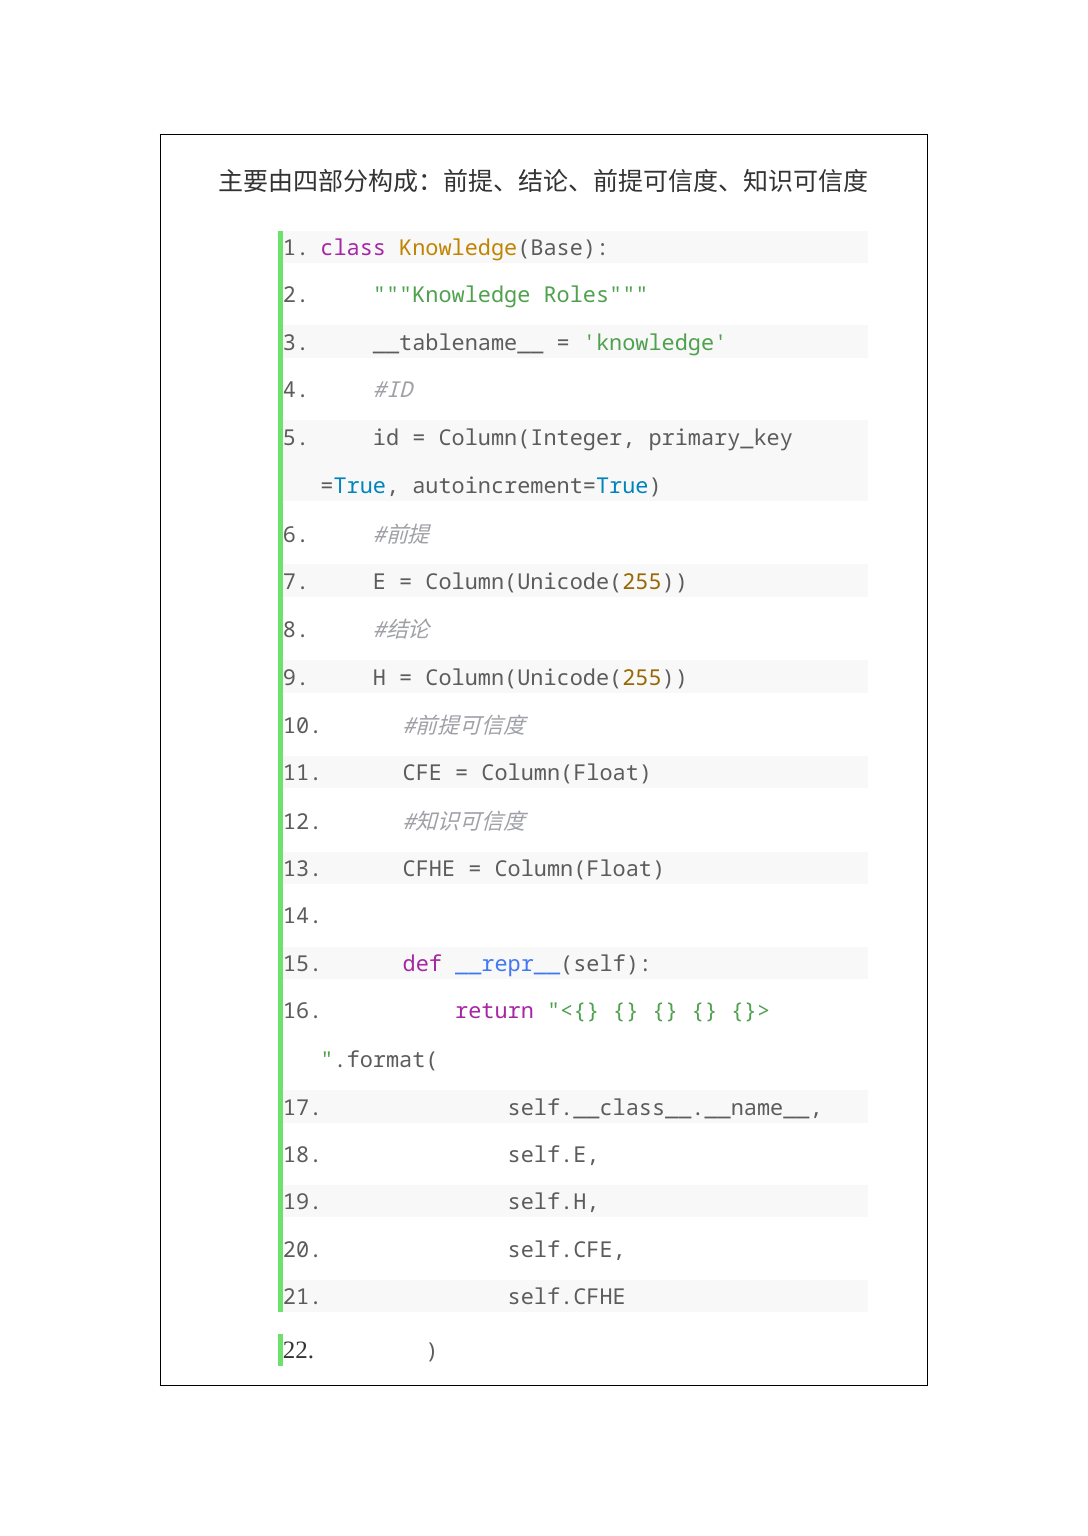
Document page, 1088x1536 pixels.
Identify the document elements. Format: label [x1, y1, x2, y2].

table_cell [161, 135, 927, 1384]
